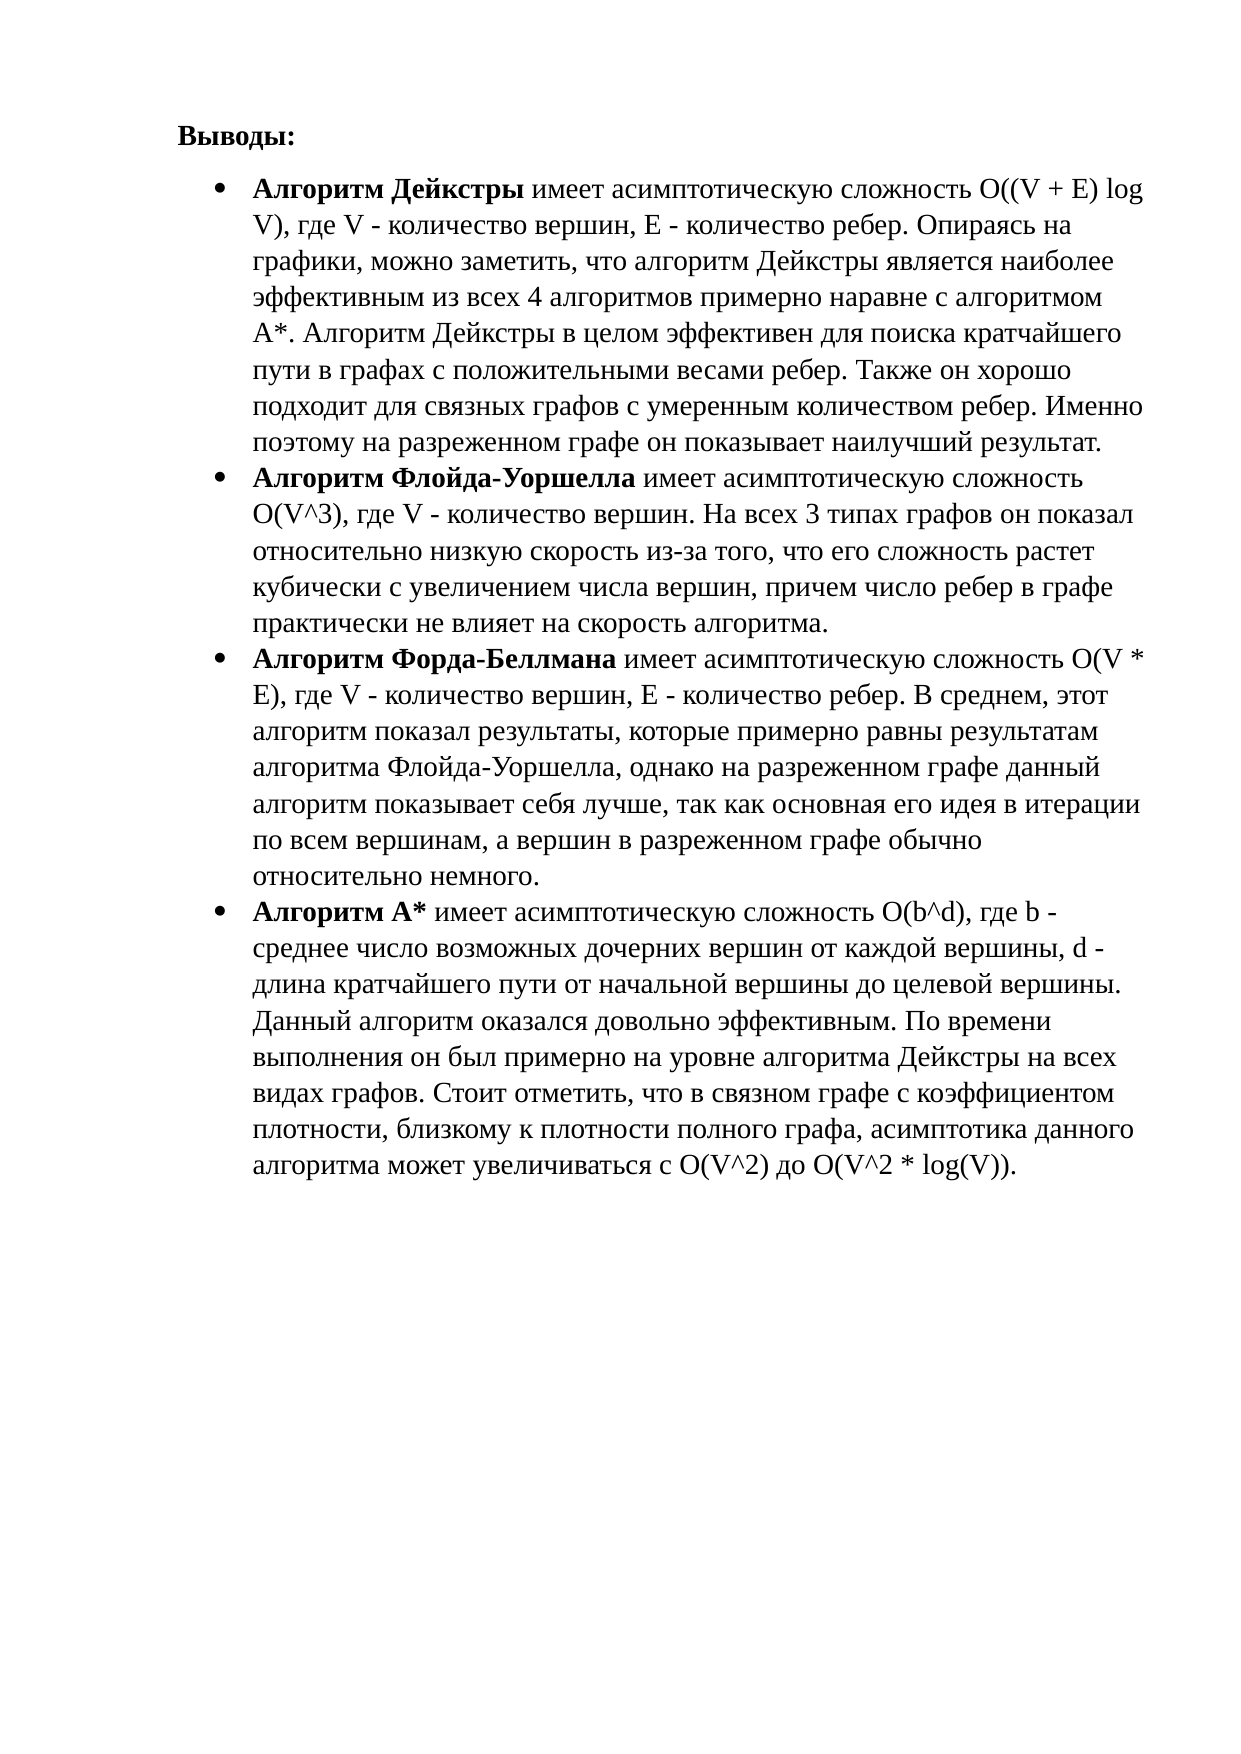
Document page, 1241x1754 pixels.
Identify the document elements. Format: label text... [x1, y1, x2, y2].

list Алгоритм А* имеет асимптотическую сложность O(b^d), где b - среднее число возможных дочерних вершин от каждой вершины, d - длина кратчайшего пути от начальной вершины до целевой вершины. Данный алгоритм оказался довольно эффективным. По времени выполнения он был примерно на уровне алгоритма Дейкстры на всех видах графов. Стоит отметить, что в связном графе с коэффициентом плотности, близкому к плотности полного графа, асимптотика данного алгоритма может увеличиваться с O(V^2) до O(V^2 * log(V)). [215, 894, 1152, 1181]
list Алгоритм Дейкстры имеет асимптотическую сложность O((V + E) log V), где V - количество вершин, E - количество ребер. Опираясь на графики, можно заметить, что алгоритм Дейкстры является наиболее эффективным из всех 4 алгоритмов примерно наравне с алгоритмом А*. Алгоритм Дейкстры в целом эффективен для поиска кратчайшего пути в графах с положительными весами ребер. Также он хорошо подходит для связных графов с умеренным количеством ребер. Именно поэтому на разреженном графе он показывает наилучший результат. [215, 171, 1152, 458]
list Алгоритм Флойда-Уоршелла имеет асимптотическую сложность O(V^3), где V - количество вершин. На всех 3 типах графов он показал относительно низкую скорость из-за того, что его сложность растет кубически с увеличением числа вершин, причем число ребер в графе практически не влияет на скорость алгоритма. [215, 460, 1152, 638]
text Выводы: [177, 118, 1152, 152]
list Алгоритм Форда-Беллмана имеет асимптотическую сложность O(V * E), где V - количество вершин, E - количество ребер. В среднем, этот алгоритм показал результаты, которые примерно равны результатам алгоритма Флойда-Уоршелла, однако на разреженном графе данный алгоритм показывает себя лучше, так как основная его идея в итерации по всем вершинам, а вершин в разреженном графе обычно относительно немного. [215, 641, 1152, 892]
